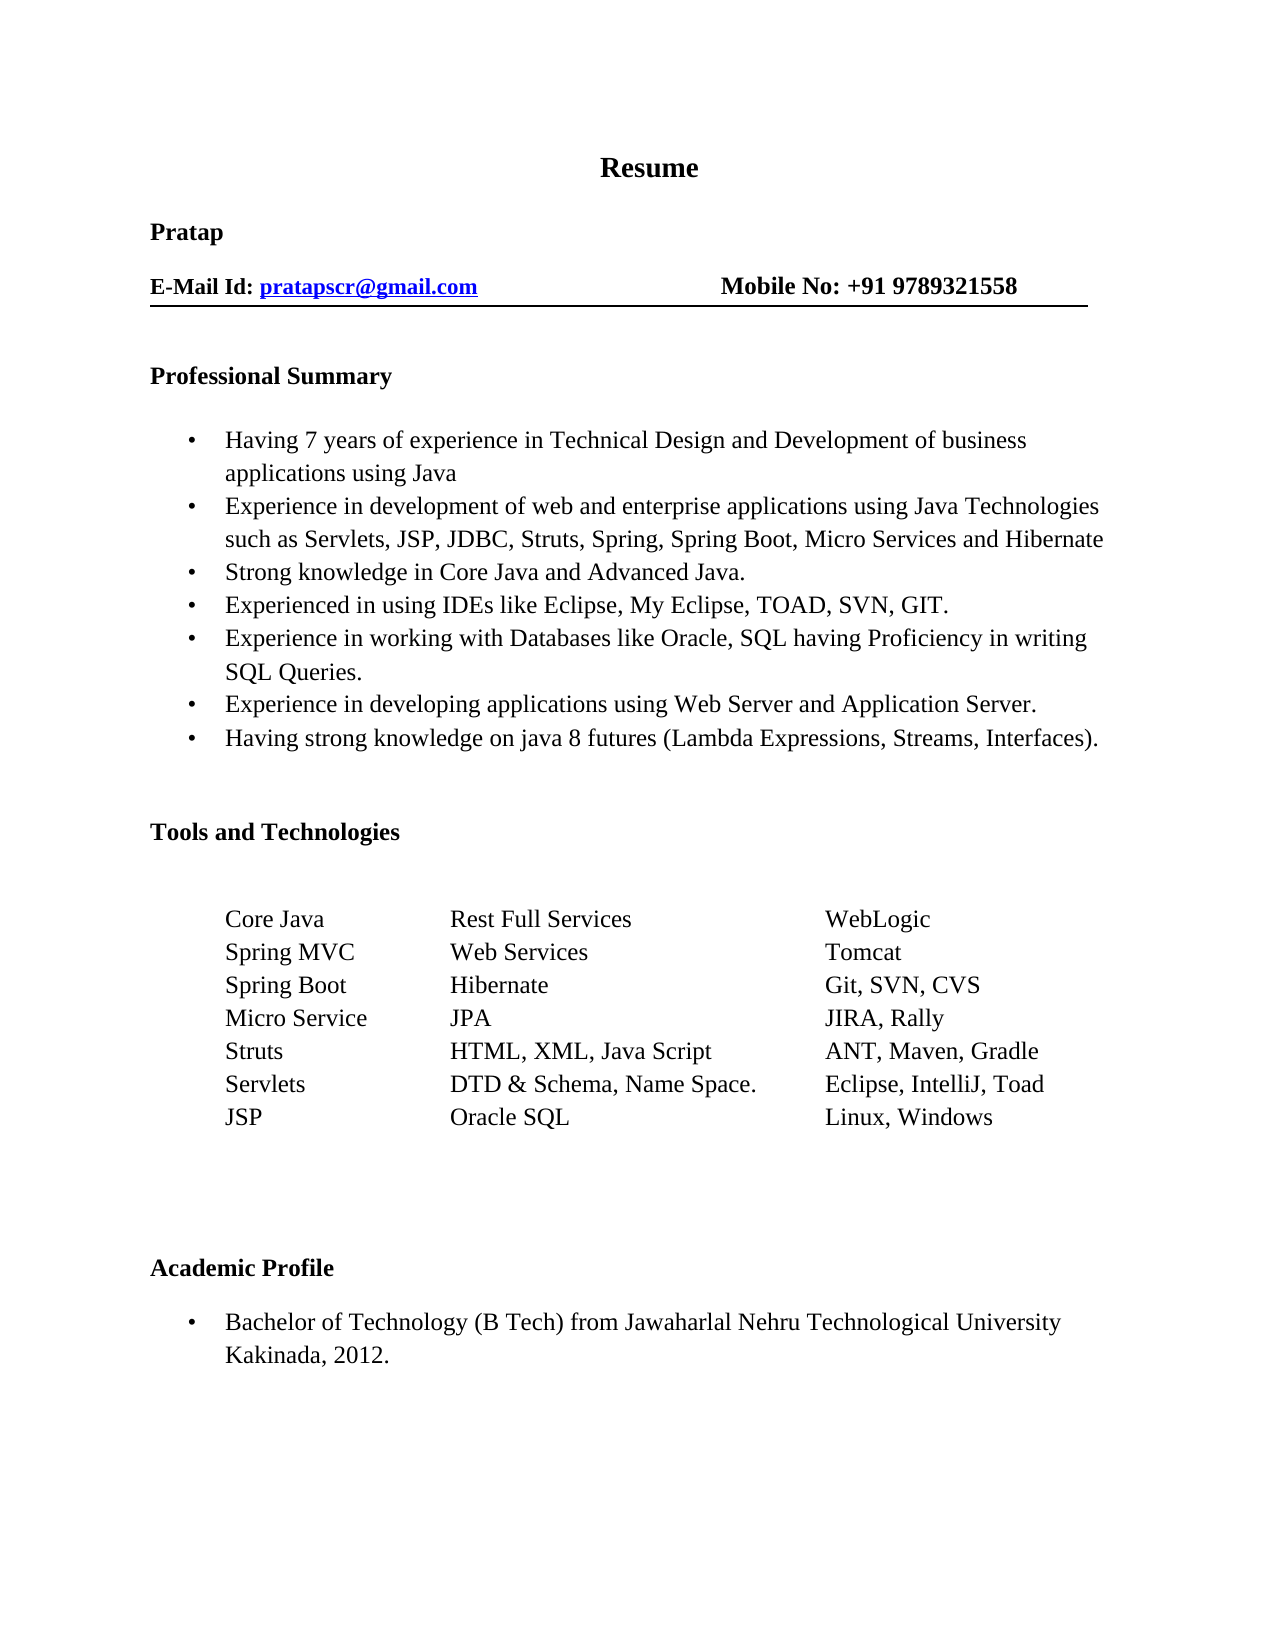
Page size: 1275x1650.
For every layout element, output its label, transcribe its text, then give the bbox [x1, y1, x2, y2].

text E-Mail Id: pratapscr@gmail.com Mobile No: +91 9789321558 [150, 271, 1127, 300]
text Spring Boot Hibernate Git, SVN, CVS [225, 970, 1125, 998]
text Tools and Technologies [150, 817, 1125, 846]
text Resume [525, 150, 1125, 183]
list Strong knowledge in Core Java and Advanced Java. [187, 557, 1125, 586]
list Bachelor of Technology (B Tech) from Jawaharlal Nehru Technological University Kakinada, 2012. [187, 1307, 1125, 1369]
text Academic Profile [150, 1253, 1125, 1282]
text Spring MVC Web Services Tomcat [225, 937, 1125, 965]
list Experienced in using IDEs like Eclipse, My Eclipse, TOAD, SVN, GIT. [187, 591, 1125, 619]
list Experience in developing applications using Web Server and Application Server. [187, 689, 1125, 718]
text Professional Summary [150, 361, 1125, 390]
text JSP Oracle SQL Linux, Windows [225, 1102, 1125, 1131]
text Struts HTML, XML, Java Script ANT, Maven, Gradle [225, 1036, 1125, 1064]
list Having 7 years of experience in Technical Design and Development of business applications using Java [187, 425, 1125, 487]
list Experience in development of web and enterprise applications using Java Technologies such as Servlets, JSP, JDBC, Struts, Spring, Spring Boot, Micro Services and Hibernate [187, 491, 1125, 553]
list Having strong knowledge on java 8 futures (Lambda Expressions, Streams, Interfaces). [187, 723, 1125, 751]
text Servlets DTD & Schema, Name Space. Eclipse, IntelliJ, Toad [225, 1069, 1125, 1097]
list Experience in working with Databases like Oracle, SQL having Proficiency in writing SQL Queries. [187, 623, 1125, 685]
text Micro Service JPA JIRA, Rally [225, 1003, 1125, 1031]
text Core Java Rest Full Services WebLogic [225, 904, 1125, 932]
text Pratap [150, 217, 1125, 246]
